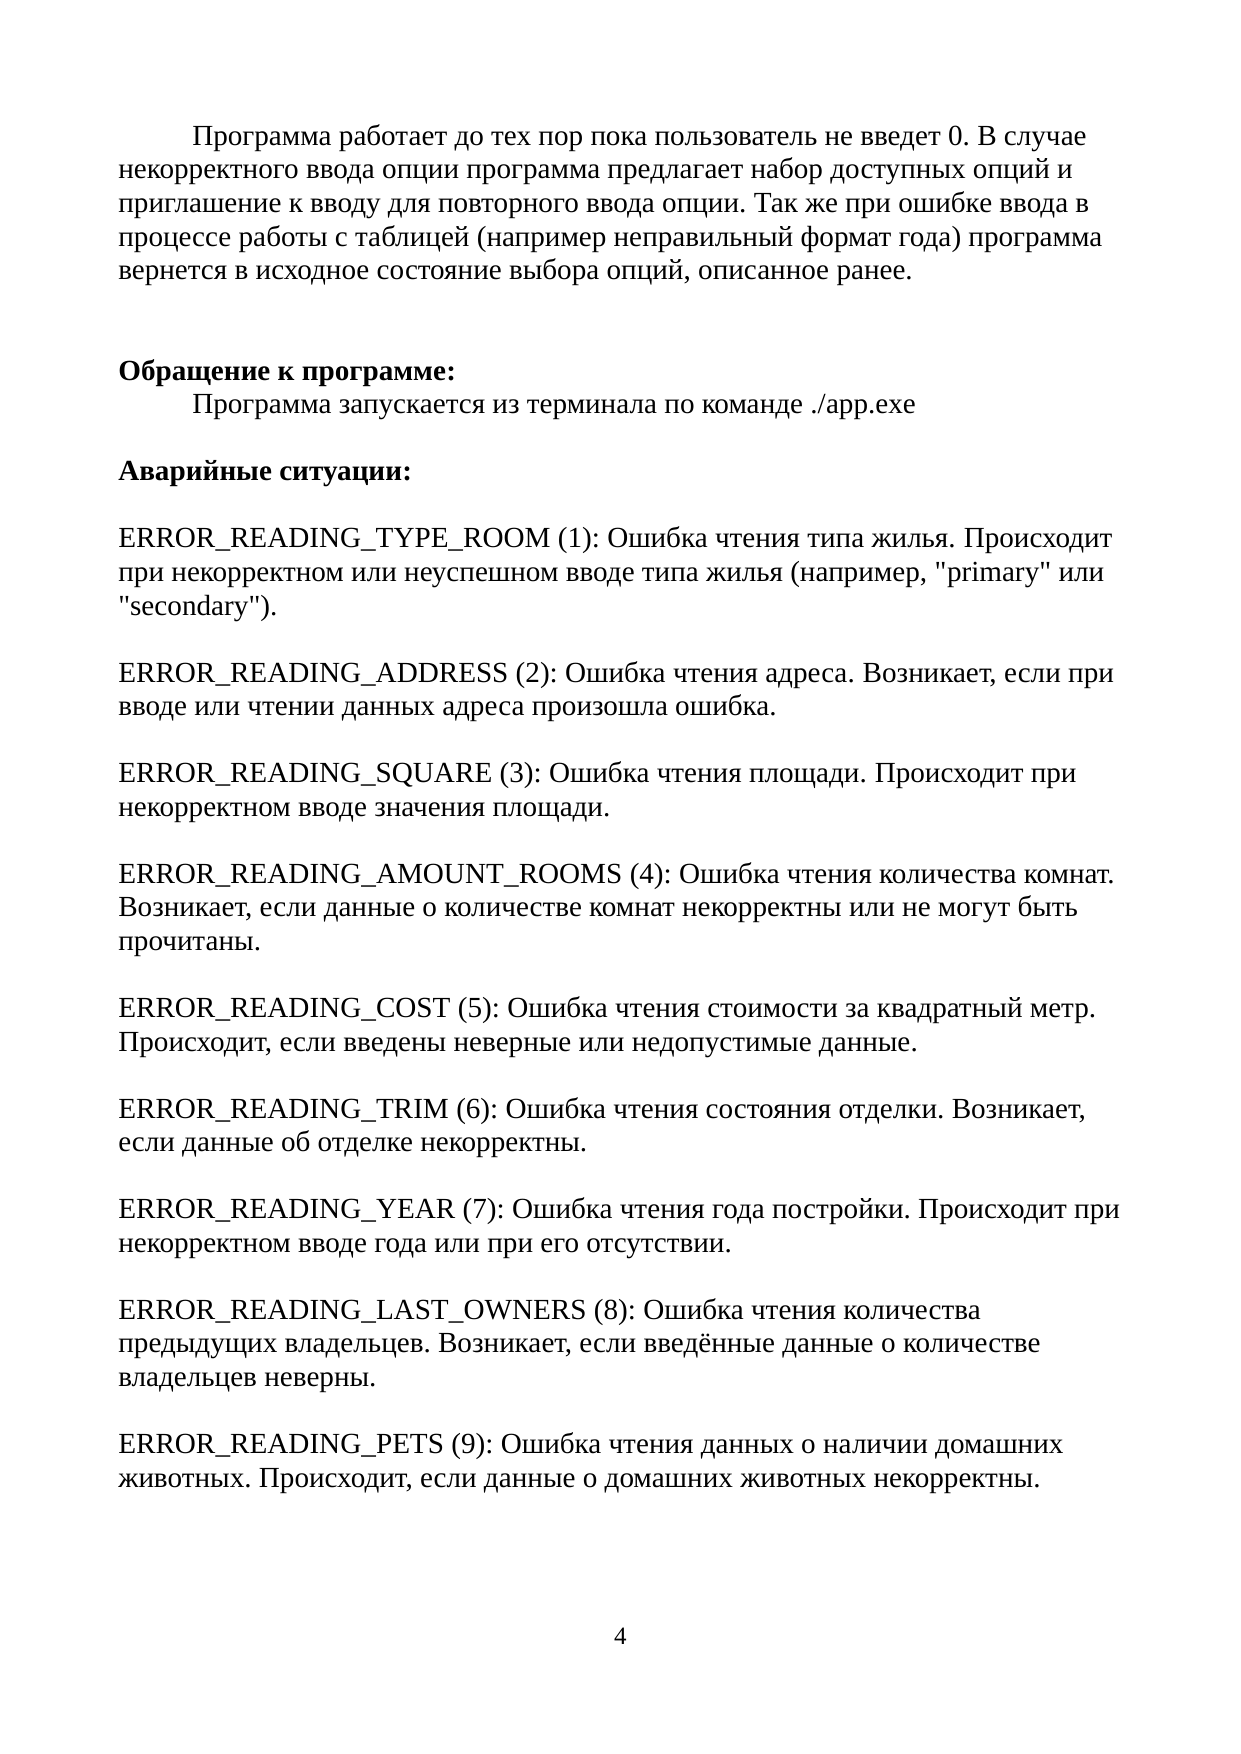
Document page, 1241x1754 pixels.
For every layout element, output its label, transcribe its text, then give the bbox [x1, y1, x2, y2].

text ERROR_READING_COST (5): Ошибка чтения стоимости за квадратный метр. Происходит, если введены неверные или недопустимые данные. [118, 990, 1122, 1057]
text Аварийные ситуации: [118, 453, 1122, 487]
text ERROR_READING_LAST_OWNERS (8): Ошибка чтения количества предыдущих владельцев. Возникает, если введённые данные о количестве владельцев неверны. [118, 1292, 1122, 1393]
text ERROR_READING_TRIM (6): Ошибка чтения состояния отделки. Возникает, если данные об отделке некорректны. [118, 1091, 1122, 1158]
text ERROR_READING_ADDRESS (2): Ошибка чтения адреса. Возникает, если при вводе или чтении данных адреса произошла ошибка. [118, 655, 1122, 722]
text ERROR_READING_AMOUNT_ROOMS (4): Ошибка чтения количества комнат. Возникает, если данные о количестве комнат некорректны или не могут быть прочитаны. [118, 856, 1122, 957]
text ERROR_READING_PETS (9): Ошибка чтения данных о наличии домашних животных. Происходит, если данные о домашних животных некорректны. [118, 1426, 1122, 1493]
text ERROR_READING_YEAR (7): Ошибка чтения года постройки. Происходит при некорректном вводе года или при его отсутствии. [118, 1191, 1122, 1258]
text ERROR_READING_SQUARE (3): Ошибка чтения площади. Происходит при некорректном вводе значения площади. [118, 755, 1122, 822]
text Обращение к программе: [118, 353, 1122, 386]
text ERROR_READING_TYPE_ROOM (1): Ошибка чтения типа жилья. Происходит при некорректном или неуспешном вводе типа жилья (например, "primary" или "secondary"). [118, 521, 1122, 621]
text Программа запускается из терминала по команде ./app.exe [118, 386, 1122, 420]
